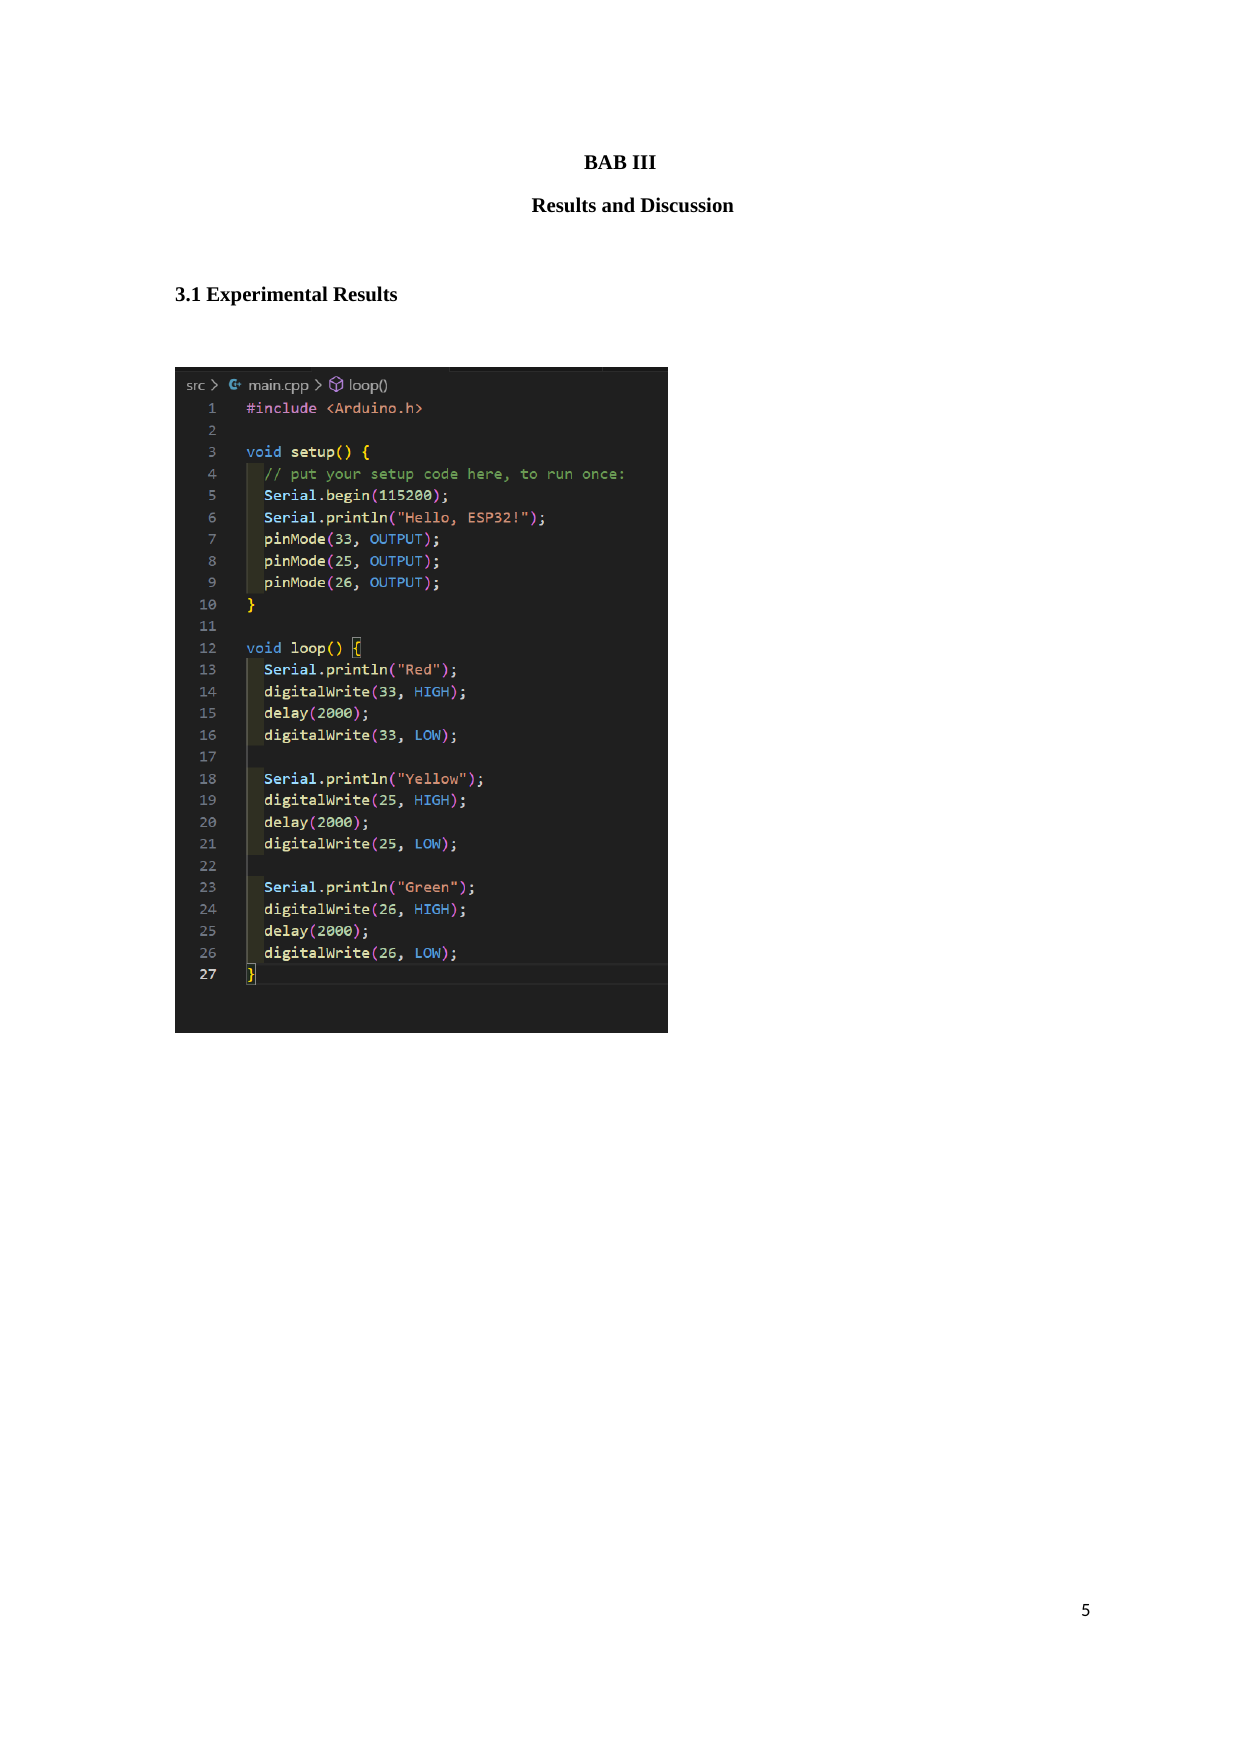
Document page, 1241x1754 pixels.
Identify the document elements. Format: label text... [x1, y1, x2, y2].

subtitle Results and Discussion [175, 193, 1090, 217]
text 3.1 Experimental Results [150, 282, 1090, 306]
subtitle BAB III [150, 150, 1090, 174]
picture [175, 367, 668, 1033]
